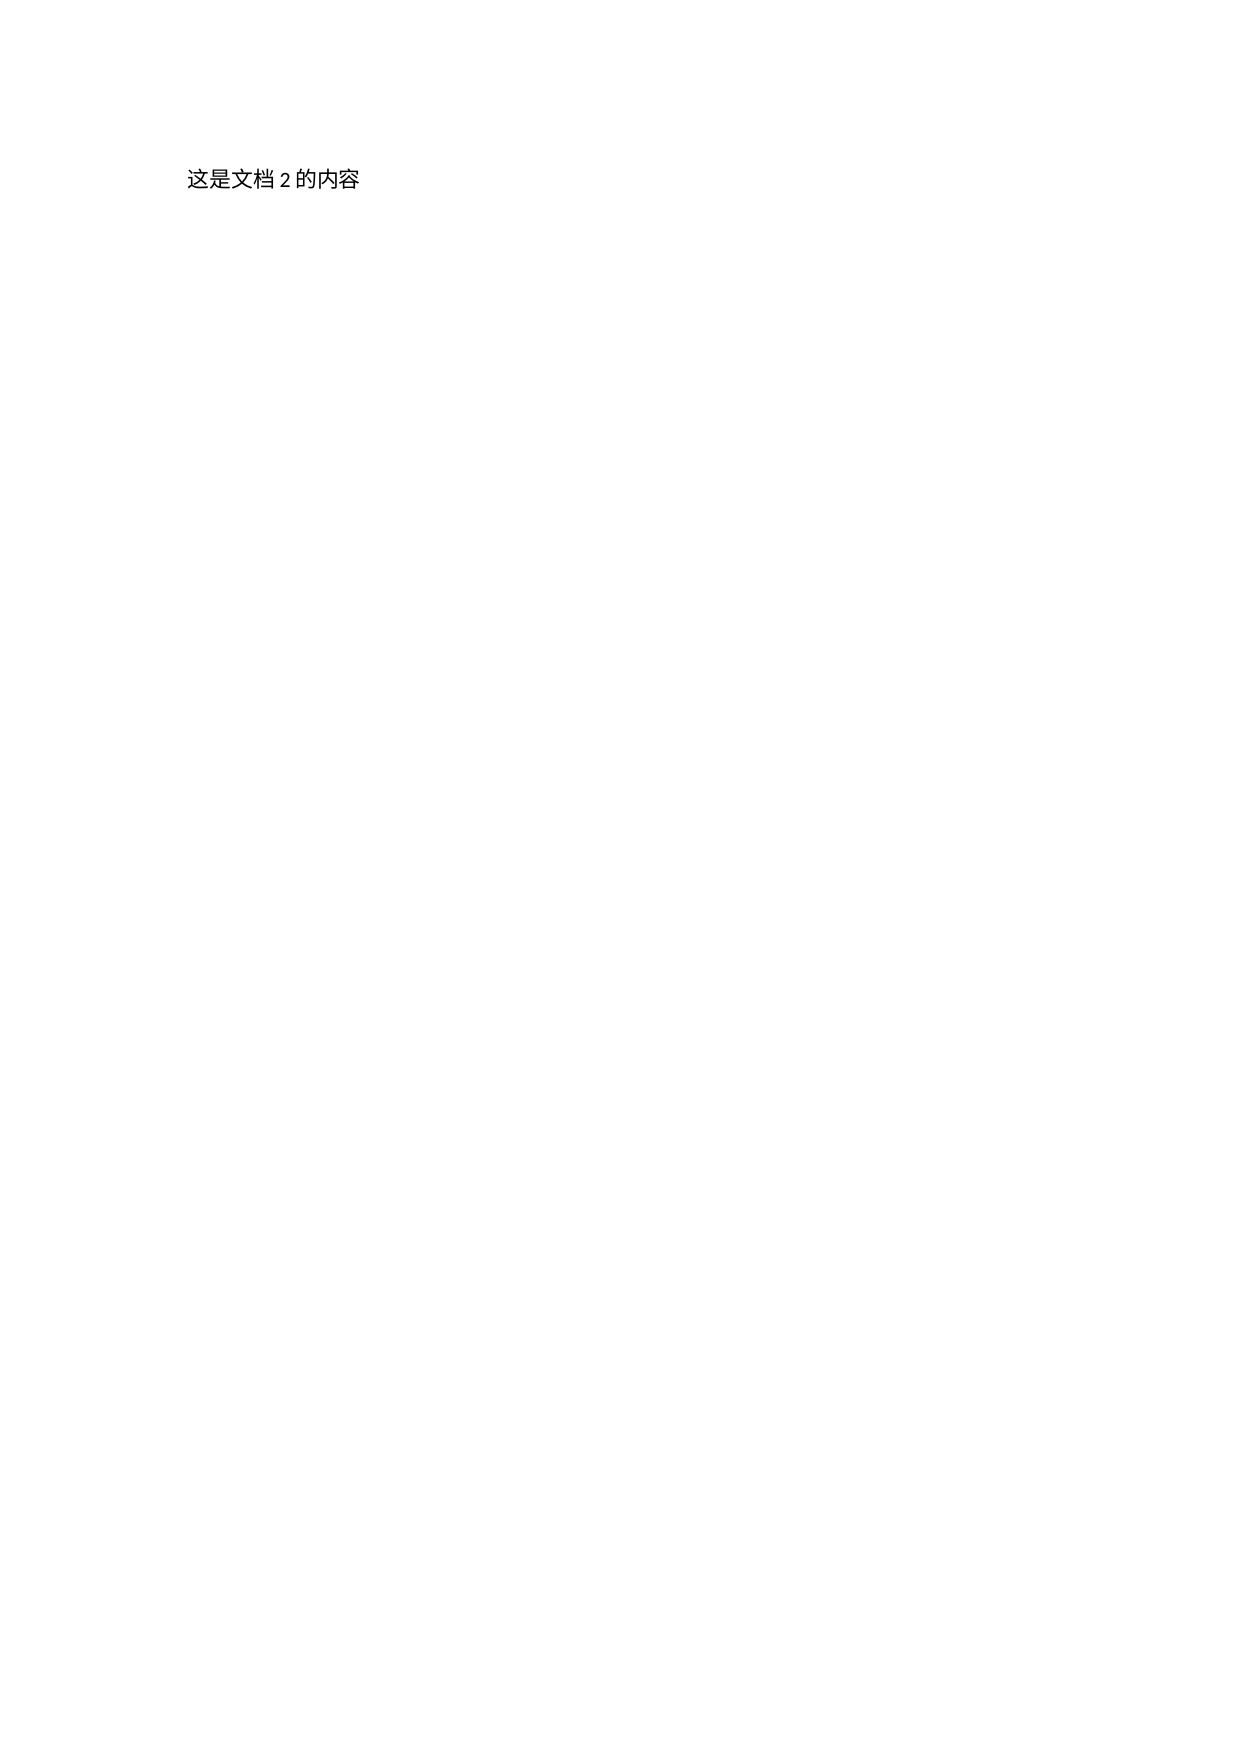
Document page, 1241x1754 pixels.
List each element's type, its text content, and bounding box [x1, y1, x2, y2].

text 这是文档2的内容 [187, 162, 1053, 194]
